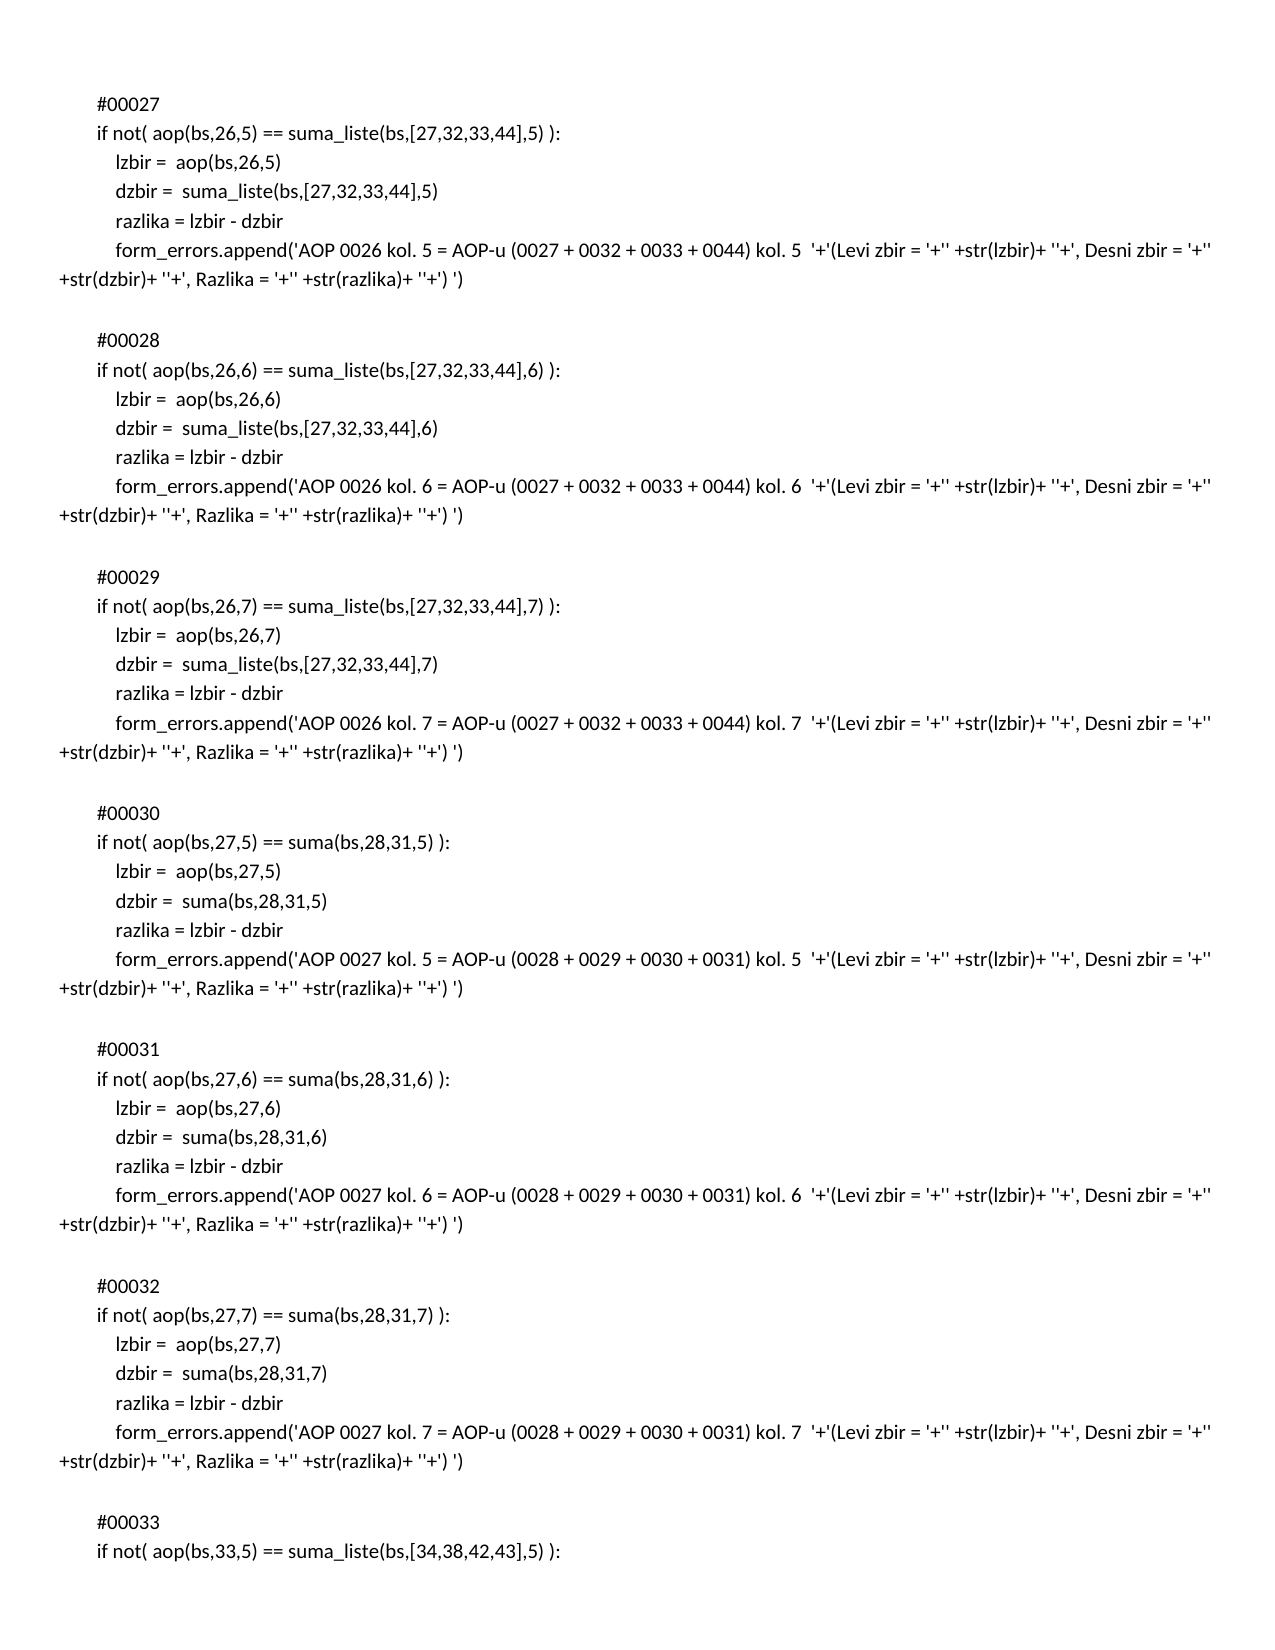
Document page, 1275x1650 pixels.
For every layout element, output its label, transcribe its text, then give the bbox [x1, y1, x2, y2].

text if not( aop(bs,27,5) == suma(bs,28,31,5) ): [59, 829, 1216, 855]
text razlika = lzbir - dzbir [59, 681, 1216, 706]
text if not( aop(bs,33,5) == suma_liste(bs,[34,38,42,43],5) ): [59, 1538, 1216, 1564]
text lzbir = aop(bs,27,7) [59, 1331, 1216, 1357]
text if not( aop(bs,27,7) == suma(bs,28,31,7) ): [59, 1302, 1216, 1328]
text form_errors.append('AOP 0026 kol. 6 = AOP-u (0027 + 0032 + 0033 + 0044) kol. 6 '+'(Levi zbir = '+'' +str(lzbir)+ ''+', Desni zbir = '+'' +str(dzbir)+ ''+', Razlika = '+'' +str(razlika)+ ''+') ') [59, 473, 1216, 528]
text if not( aop(bs,27,6) == suma(bs,28,31,6) ): [59, 1066, 1216, 1091]
text razlika = lzbir - dzbir [59, 1390, 1216, 1415]
text razlika = lzbir - dzbir [59, 1153, 1216, 1179]
text lzbir = aop(bs,27,6) [59, 1095, 1216, 1120]
text dzbir = suma_liste(bs,[27,32,33,44],6) [59, 415, 1216, 441]
text if not( aop(bs,26,6) == suma_liste(bs,[27,32,33,44],6) ): [59, 357, 1216, 382]
text form_errors.append('AOP 0027 kol. 5 = AOP-u (0028 + 0029 + 0030 + 0031) kol. 5 '+'(Levi zbir = '+'' +str(lzbir)+ ''+', Desni zbir = '+'' +str(dzbir)+ ''+', Razlika = '+'' +str(razlika)+ ''+') ') [59, 946, 1216, 1001]
text dzbir = suma(bs,28,31,6) [59, 1124, 1216, 1149]
text #00029 [59, 564, 1216, 589]
text #00033 [59, 1509, 1216, 1535]
text razlika = lzbir - dzbir [59, 444, 1216, 470]
text dzbir = suma(bs,28,31,7) [59, 1361, 1216, 1386]
text dzbir = suma_liste(bs,[27,32,33,44],5) [59, 179, 1216, 204]
text form_errors.append('AOP 0027 kol. 6 = AOP-u (0028 + 0029 + 0030 + 0031) kol. 6 '+'(Levi zbir = '+'' +str(lzbir)+ ''+', Desni zbir = '+'' +str(dzbir)+ ''+', Razlika = '+'' +str(razlika)+ ''+') ') [59, 1182, 1216, 1237]
text dzbir = suma_liste(bs,[27,32,33,44],7) [59, 651, 1216, 677]
text if not( aop(bs,26,7) == suma_liste(bs,[27,32,33,44],7) ): [59, 593, 1216, 618]
text lzbir = aop(bs,26,6) [59, 386, 1216, 411]
text #00030 [59, 800, 1216, 826]
text razlika = lzbir - dzbir [59, 208, 1216, 233]
text #00031 [59, 1037, 1216, 1062]
text razlika = lzbir - dzbir [59, 917, 1216, 942]
text form_errors.append('AOP 0026 kol. 5 = AOP-u (0027 + 0032 + 0033 + 0044) kol. 5 '+'(Levi zbir = '+'' +str(lzbir)+ ''+', Desni zbir = '+'' +str(dzbir)+ ''+', Razlika = '+'' +str(razlika)+ ''+') ') [59, 237, 1216, 292]
text form_errors.append('AOP 0027 kol. 7 = AOP-u (0028 + 0029 + 0030 + 0031) kol. 7 '+'(Levi zbir = '+'' +str(lzbir)+ ''+', Desni zbir = '+'' +str(dzbir)+ ''+', Razlika = '+'' +str(razlika)+ ''+') ') [59, 1419, 1216, 1473]
text #00032 [59, 1273, 1216, 1298]
text dzbir = suma(bs,28,31,5) [59, 888, 1216, 913]
text lzbir = aop(bs,27,5) [59, 859, 1216, 884]
text lzbir = aop(bs,26,5) [59, 149, 1216, 175]
text lzbir = aop(bs,26,7) [59, 622, 1216, 648]
text #00027 [59, 91, 1216, 117]
text form_errors.append('AOP 0026 kol. 7 = AOP-u (0027 + 0032 + 0033 + 0044) kol. 7 '+'(Levi zbir = '+'' +str(lzbir)+ ''+', Desni zbir = '+'' +str(dzbir)+ ''+', Razlika = '+'' +str(razlika)+ ''+') ') [59, 710, 1216, 764]
text #00028 [59, 328, 1216, 353]
text if not( aop(bs,26,5) == suma_liste(bs,[27,32,33,44],5) ): [59, 120, 1216, 146]
